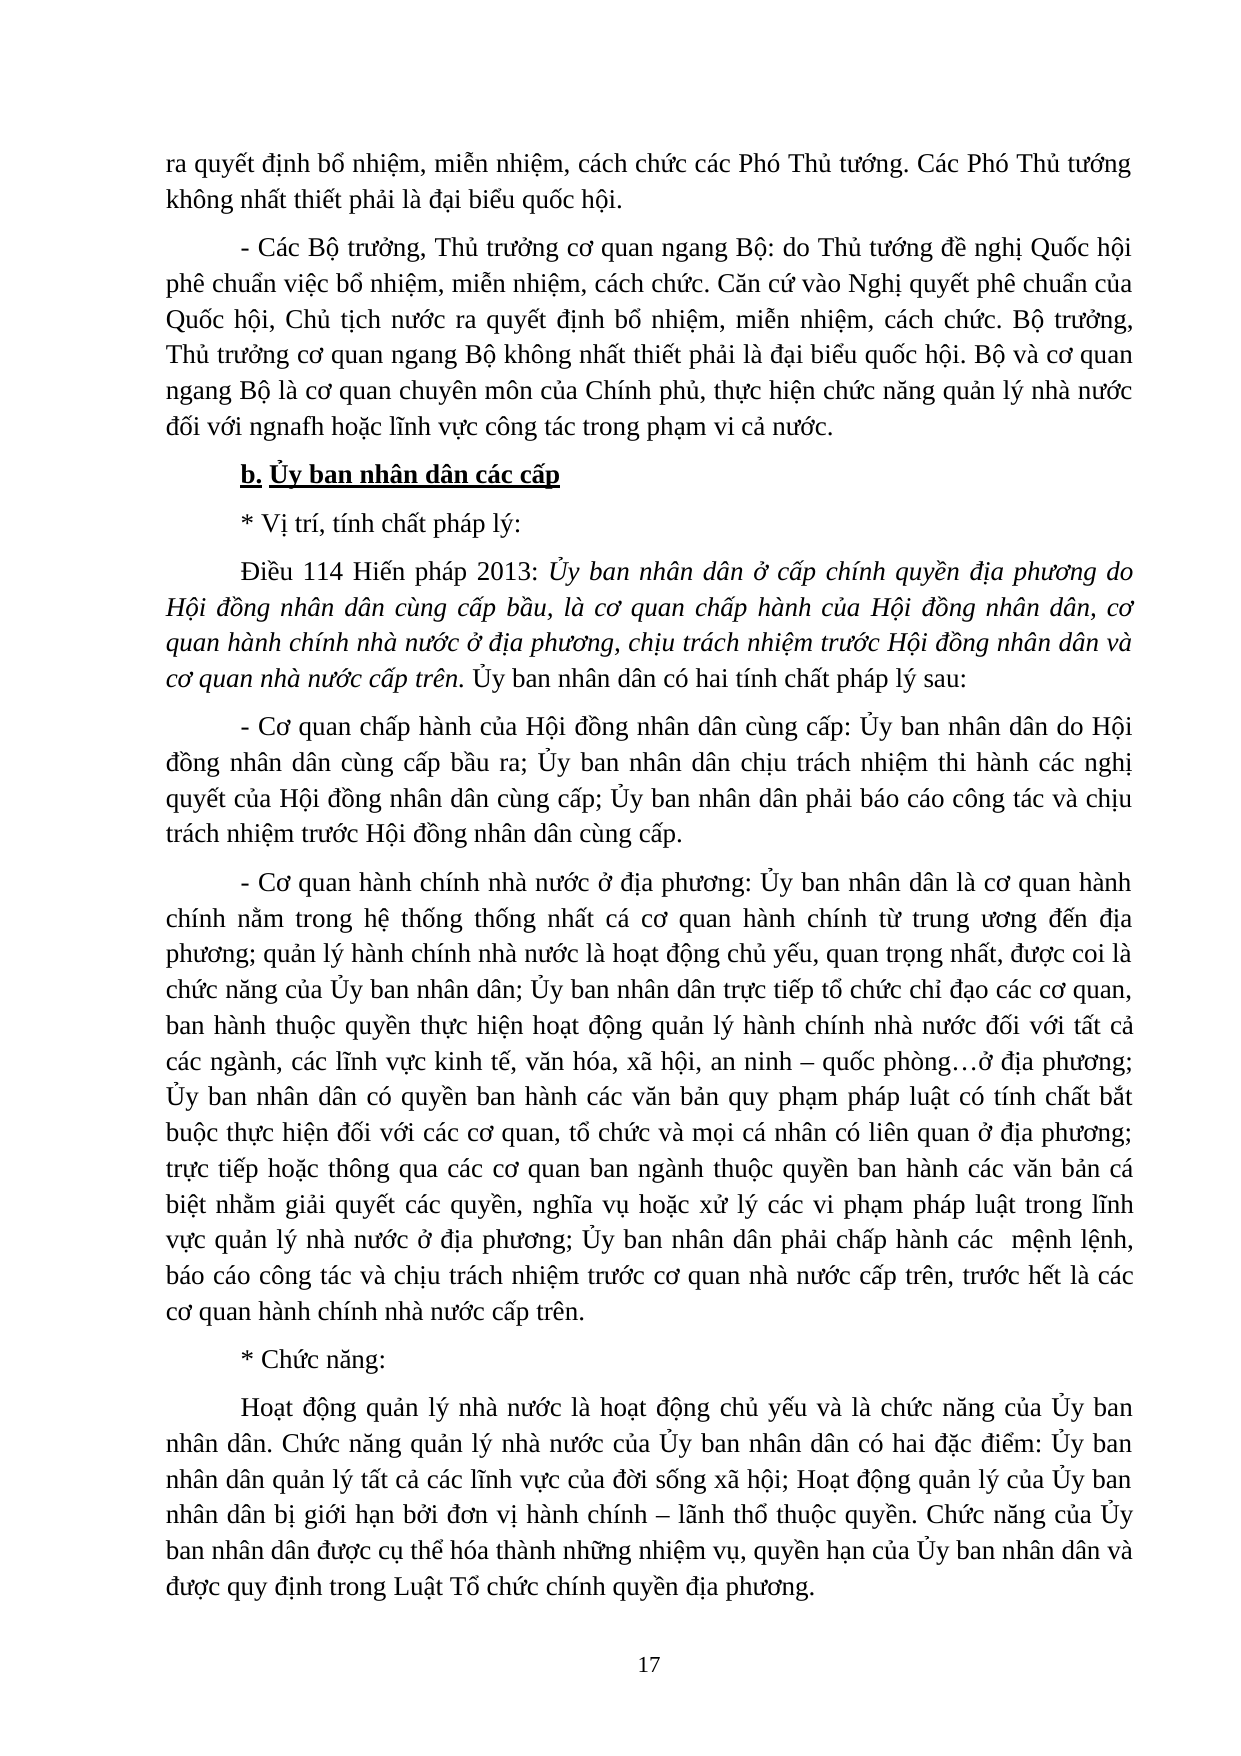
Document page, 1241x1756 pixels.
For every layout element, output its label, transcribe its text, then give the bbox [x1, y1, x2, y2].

text Hoạt động quản lý nhà nước là hoạt động chủ yếu và là chức năng của Ủy ban nhân dân. Chức năng quản lý nhà nước của Ủy ban nhân dân có hai đặc điểm: Ủy ban nhân dân quản lý tất cả các lĩnh vực của đời sống xã hội; Hoạt động quản lý của Ủy ban nhân dân bị giới hạn bởi đơn vị hành chính – lãnh thổ thuộc quyền. Chức năng của Ủy ban nhân dân được cụ thể hóa thành những nhiệm vụ, quyền hạn của Ủy ban nhân dân và được quy định trong Luật Tổ chức chính quyền địa phương. [166, 1391, 1134, 1601]
list Vị trí, tính chất pháp lý: [240, 507, 1146, 538]
list Các Bộ trưởng, Thủ trưởng cơ quan ngang Bộ: do Thủ tướng đề nghị Quốc hội phê chuẩn việc bổ nhiệm, miễn nhiệm, cách chức. Căn cứ vào Nghị quyết phê chuẩn của Quốc hội, Chủ tịch nước ra quyết định bổ nhiệm, miễn nhiệm, cách chức. Bộ trưởng, Thủ trưởng cơ quan ngang Bộ không nhất thiết phải là đại biểu quốc hội. Bộ và cơ quan ngang Bộ là cơ quan chuyên môn của Chính phủ, thực hiện chức năng quản lý nhà nước đối với ngnafh hoặc lĩnh vực công tác trong phạm vi cả nước. [166, 231, 1134, 441]
list Ủy ban nhân dân các cấp [240, 458, 1146, 489]
list Chức năng: [240, 1343, 1146, 1374]
text ra quyết định bổ nhiệm, miễn nhiệm, cách chức các Phó Thủ tướng. Các Phó Thủ tướng không nhất thiết phải là đại biểu quốc hội. [166, 148, 1133, 214]
text Điều 114 Hiến pháp 2013: Ủy ban nhân dân ở cấp chính quyền địa phương do Hội đồng nhân dân cùng cấp bầu, là cơ quan chấp hành của Hội đồng nhân dân, cơ quan hành chính nhà nước ở địa phương, chịu trách nhiệm trước Hội đồng nhân dân và cơ quan nhà nước cấp trên. Ủy ban nhân dân có hai tính chất pháp lý sau: [166, 555, 1134, 693]
list Cơ quan hành chính nhà nước ở địa phương: Ủy ban nhân dân là cơ quan hành chính nằm trong hệ thống thống nhất cá cơ quan hành chính từ trung ương đến địa phương; quản lý hành chính nhà nước là hoạt động chủ yếu, quan trọng nhất, được coi là chức năng của Ủy ban nhân dân; Ủy ban nhân dân trực tiếp tổ chức chỉ đạo các cơ quan, ban hành thuộc quyền thực hiện hoạt động quản lý hành chính nhà nước đối với tất cả các ngành, các lĩnh vực kinh tế, văn hóa, xã hội, an ninh – quốc phòng…ở địa phương; Ủy ban nhân dân có quyền ban hành các văn bản quy phạm pháp luật có tính chất bắt buộc thực hiện đối với các cơ quan, tổ chức và mọi cá nhân có liên quan ở địa phương; trực tiếp hoặc thông qua các cơ quan ban ngành thuộc quyền ban hành các văn bản cá biệt nhằm giải quyết các quyền, nghĩa vụ hoặc xử lý các vi phạm pháp luật trong lĩnh vực quản lý nhà nước ở địa phương; Ủy ban nhân dân phải chấp hành các mệnh lệnh, báo cáo công tác và chịu trách nhiệm trước cơ quan nhà nước cấp trên, trước hết là các cơ quan hành chính nhà nước cấp trên. [166, 866, 1134, 1326]
list Cơ quan chấp hành của Hội đồng nhân dân cùng cấp: Ủy ban nhân dân do Hội đồng nhân dân cùng cấp bầu ra; Ủy ban nhân dân chịu trách nhiệm thi hành các nghị quyết của Hội đồng nhân dân cùng cấp; Ủy ban nhân dân phải báo cáo công tác và chịu trách nhiệm trước Hội đồng nhân dân cùng cấp. [166, 710, 1134, 849]
